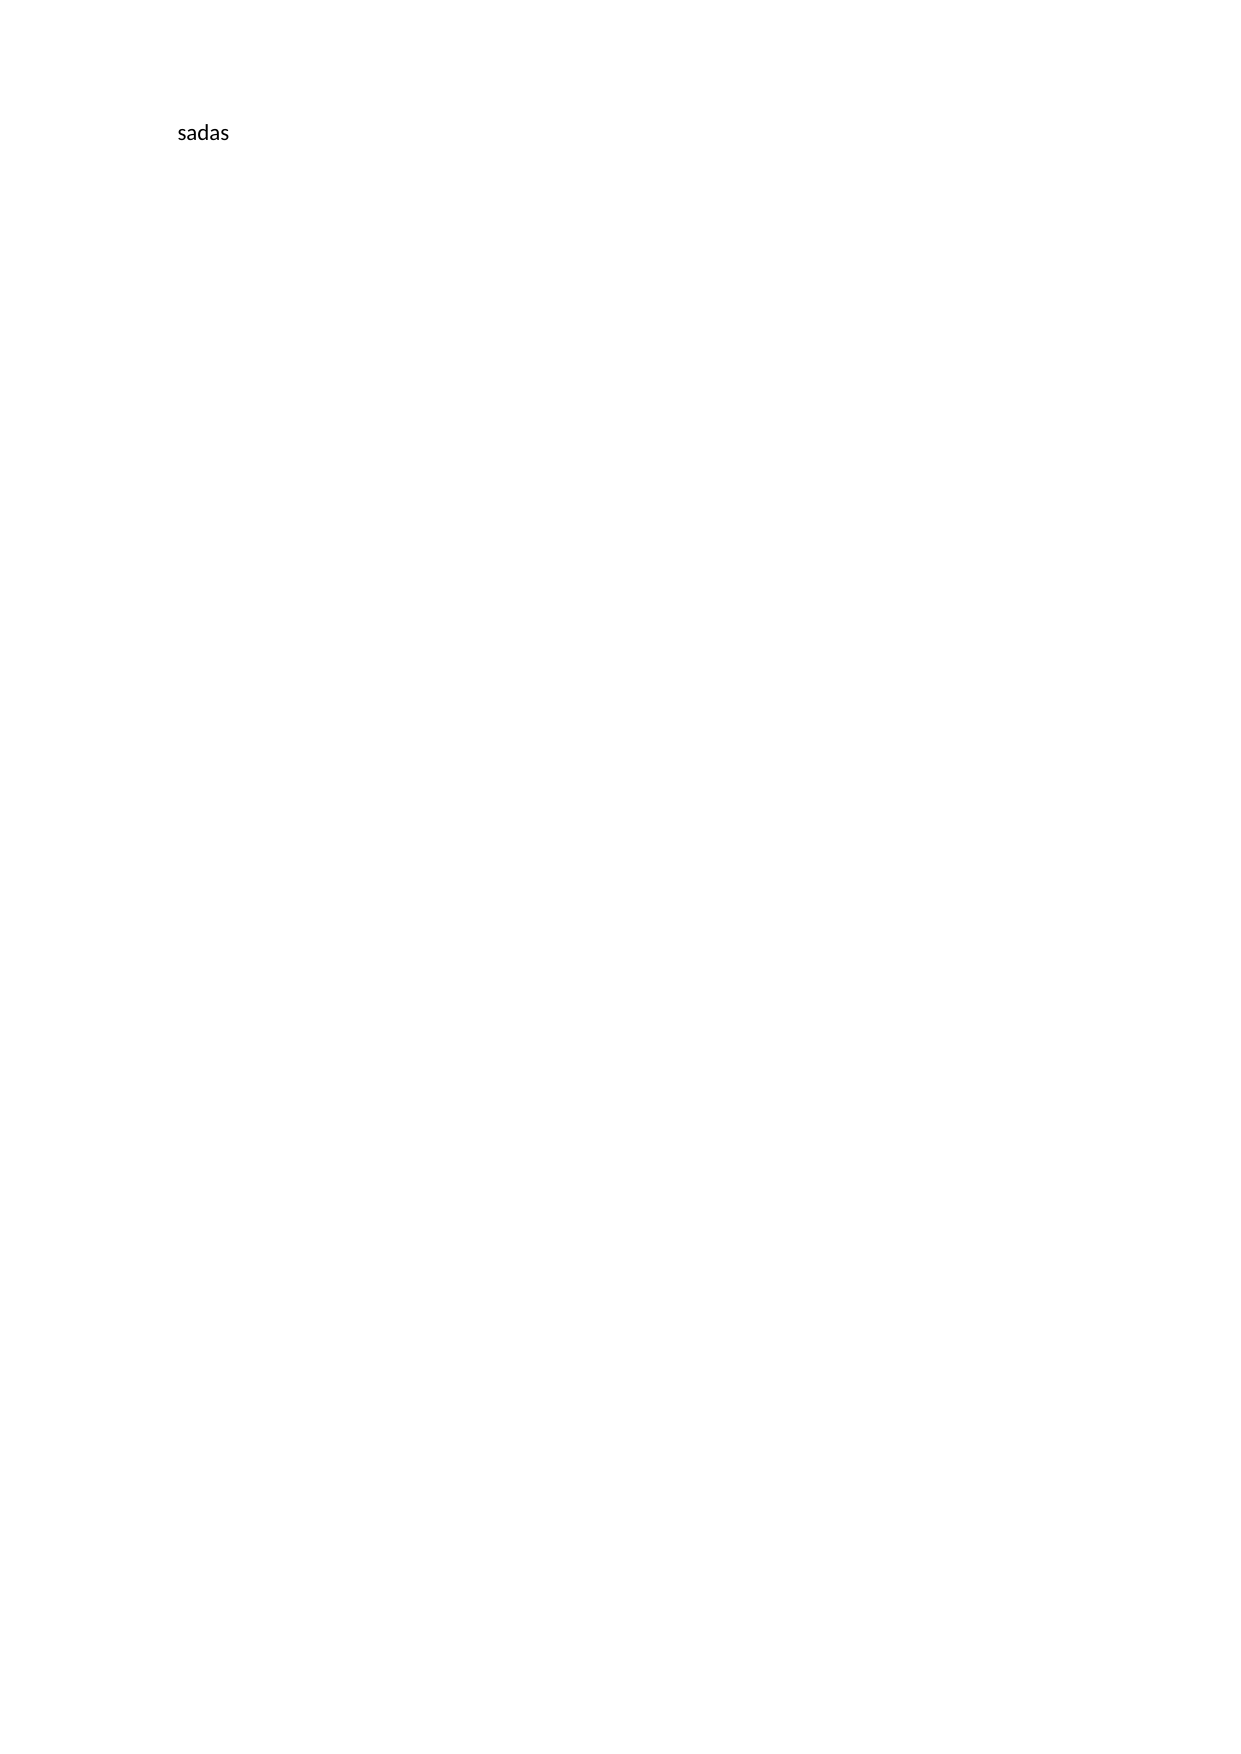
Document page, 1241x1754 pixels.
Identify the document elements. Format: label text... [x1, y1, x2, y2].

text sadas [177, 118, 1152, 146]
